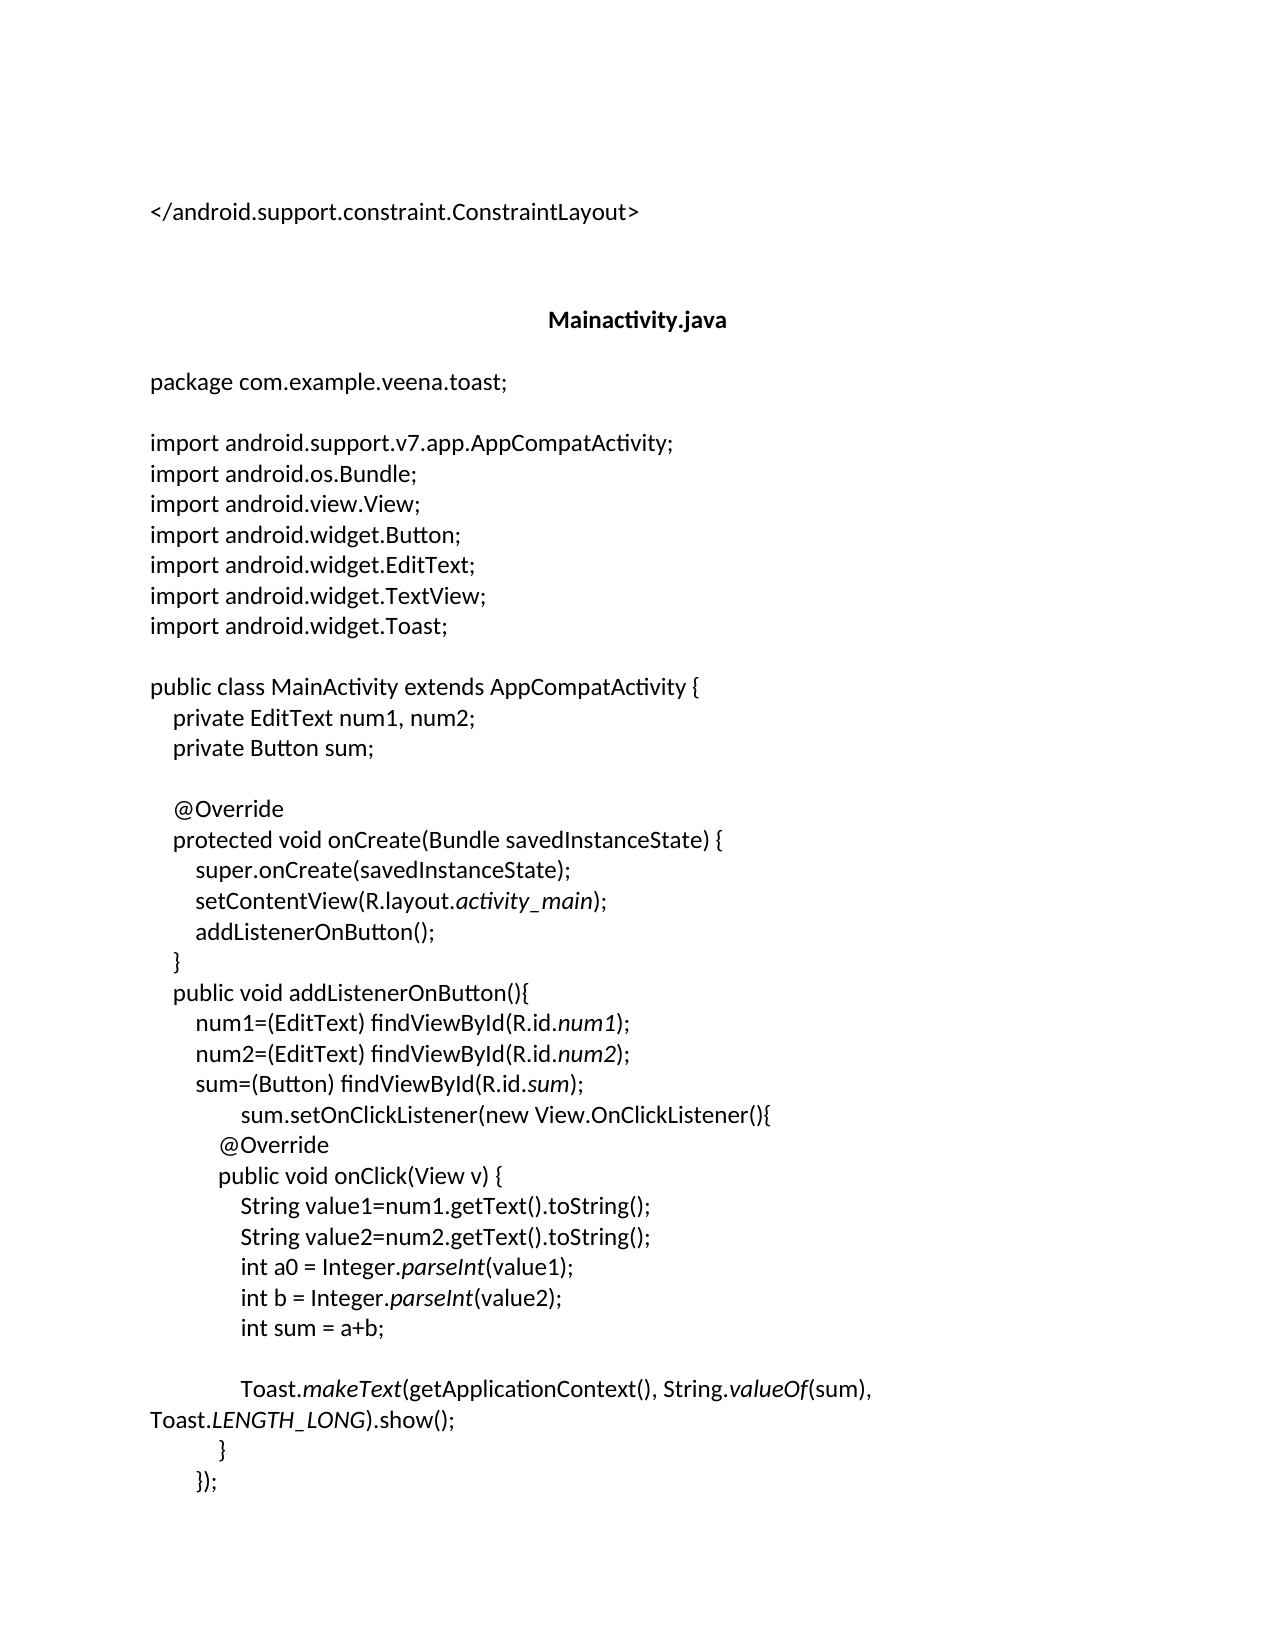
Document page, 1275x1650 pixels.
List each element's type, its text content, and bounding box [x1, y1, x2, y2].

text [150, 150, 1125, 226]
text Mainactivity.java [150, 304, 1125, 334]
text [150, 366, 1125, 1496]
